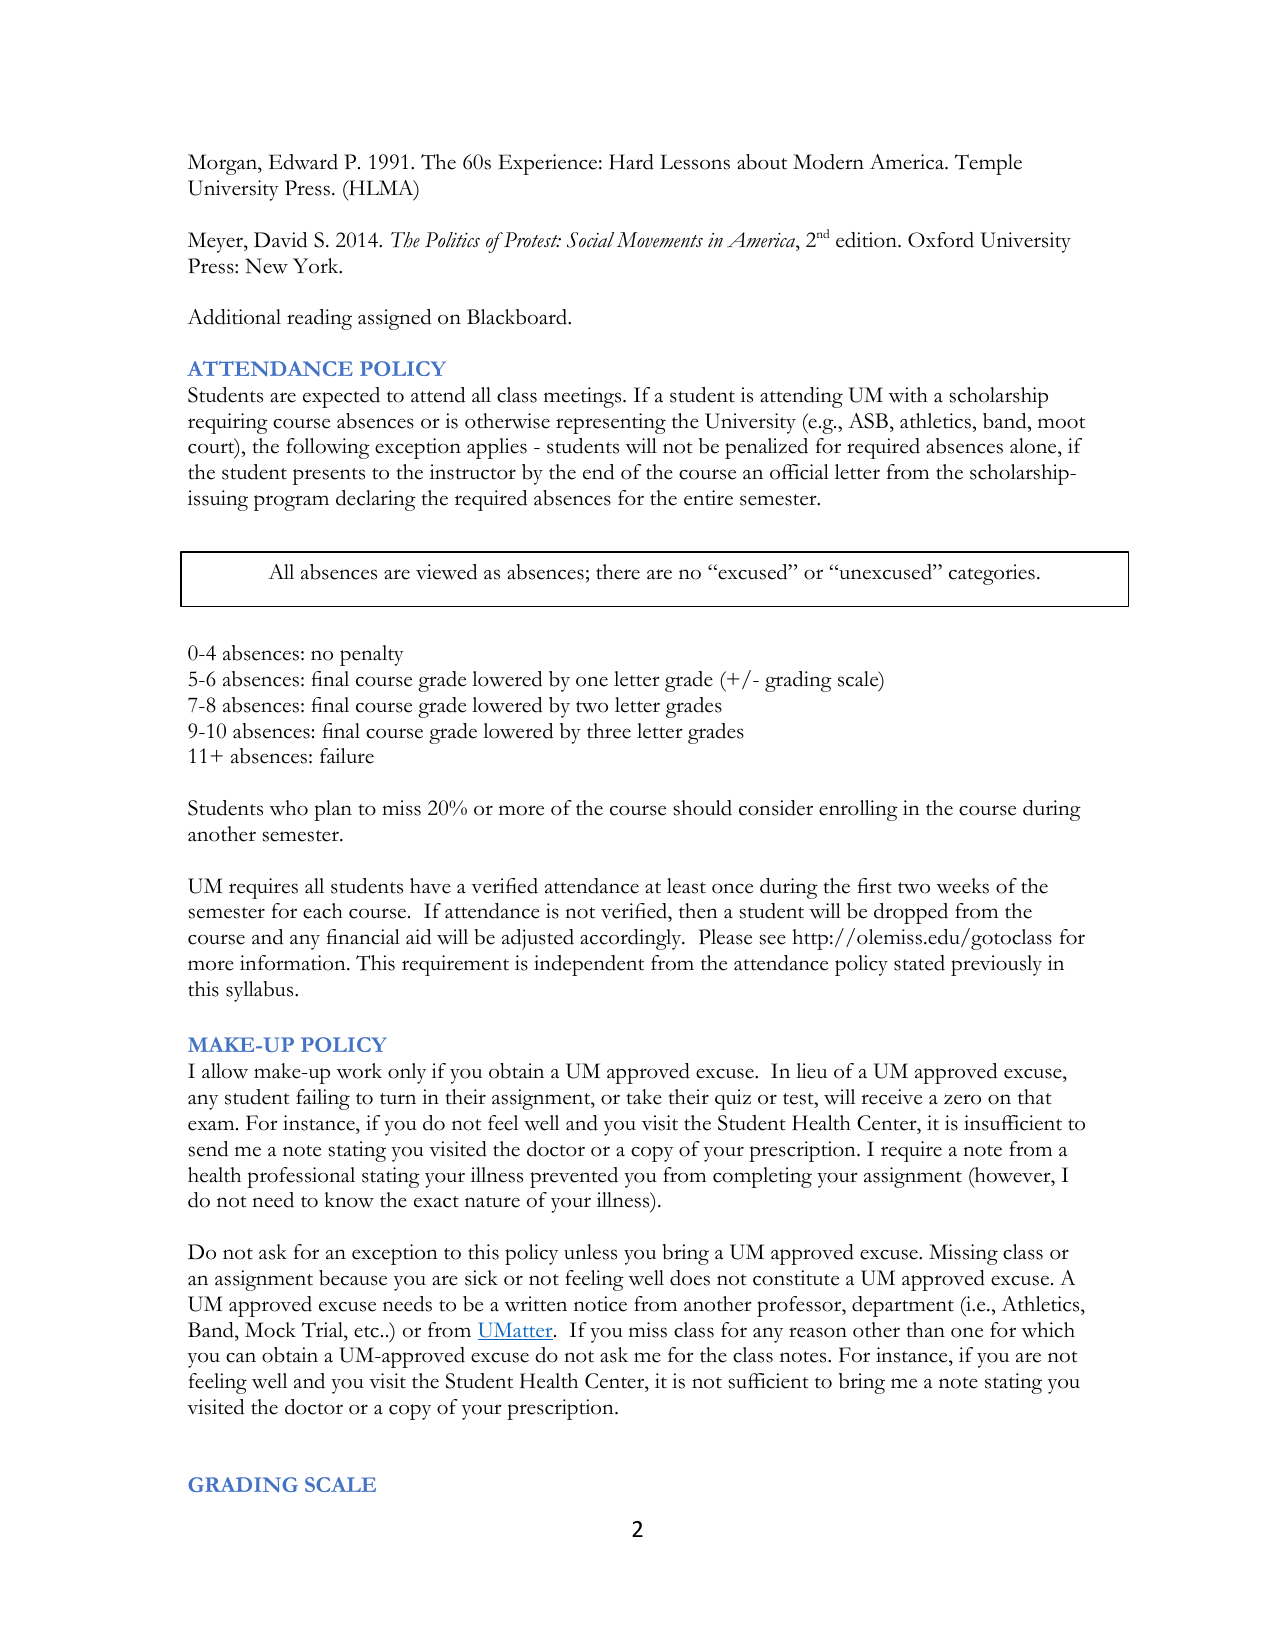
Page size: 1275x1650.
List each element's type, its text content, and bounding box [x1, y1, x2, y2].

text MAKE-UP POLICY [187, 1033, 1087, 1059]
text Additional reading assigned on Blackboard. [187, 305, 1087, 331]
text Students who plan to miss 20% or more of the course should consider enrolling in the course during another semester. [187, 796, 1087, 847]
text GRADING SCALE [187, 1472, 1087, 1498]
text 9-10 absences: final course grade lowered by three letter grades [187, 718, 1087, 744]
text 0-4 absences: no penalty [187, 641, 1087, 667]
text Do not ask for an exception to this policy unless you bring a UM approved excuse. Missing class or an assignment because you are sick or not feeling well does not constitute a UM approved excuse. A UM approved excuse needs to be a written notice from another professor, department (i.e., Athletics, Band, Mock Trial, etc..) or from UMatter. If you miss class for any reason other than one for which you can obtain a UM-approved excuse do not ask me for the class notes. For instance, if you are not feeling well and you visit the Student Health Center, it is not sufficient to bring me a note stating you visited the doctor or a copy of your prescription. [187, 1240, 1087, 1421]
text Morgan, Edward P. 1991. The 60s Experience: Hard Lessons about Modern America. Temple University Press. (HLMA) [187, 150, 1087, 202]
text Students are expected to attend all class meetings. If a student is attending UM with a scholarship requiring course absences or is otherwise representing the University (e.g., ASB, athletics, band, moot court), the following exception applies - students will not be penalized for required absences alone, if the student presents to the instructor by the end of the course an official letter from the scholarship-issuing program declaring the required absences for the entire semester. [187, 382, 1087, 512]
text I allow make-up work only if you obtain a UM approved excuse. In lieu of a UM approved excuse, any student failing to turn in their assignment, or take their quiz or test, will receive a zero on that exam. For instance, if you do not feel well and you visit the Student Health Center, it is insufficient to send me a note stating you visited the doctor or a copy of your prescription. I require a note from a health professional stating your illness prevented you from completing your assignment (however, I do not need to know the exact nature of your illness). [187, 1059, 1087, 1214]
text 11+ absences: failure [187, 744, 1087, 770]
text UM requires all students have a verified attendance at least once during the first two weeks of the semester for each course. If attendance is not verified, then a student will be dropped from the course and any financial aid will be adjusted accordingly. Please see http://olemiss.edu/gotoclass for more information. This requirement is independent from the attendance policy stated previously in this syllabus. [187, 873, 1087, 1002]
text 7-8 absences: final course grade lowered by two letter grades [187, 692, 1087, 718]
text Meyer, David S. 2014. The Politics of Protest: Social Movements in America, 2nd edition. Oxford University Press: New York. [187, 227, 1087, 279]
text 5-6 absences: final course grade lowered by one letter grade (+/- grading scale) [187, 667, 1087, 692]
text ATTENDANCE POLICY [187, 357, 1087, 382]
